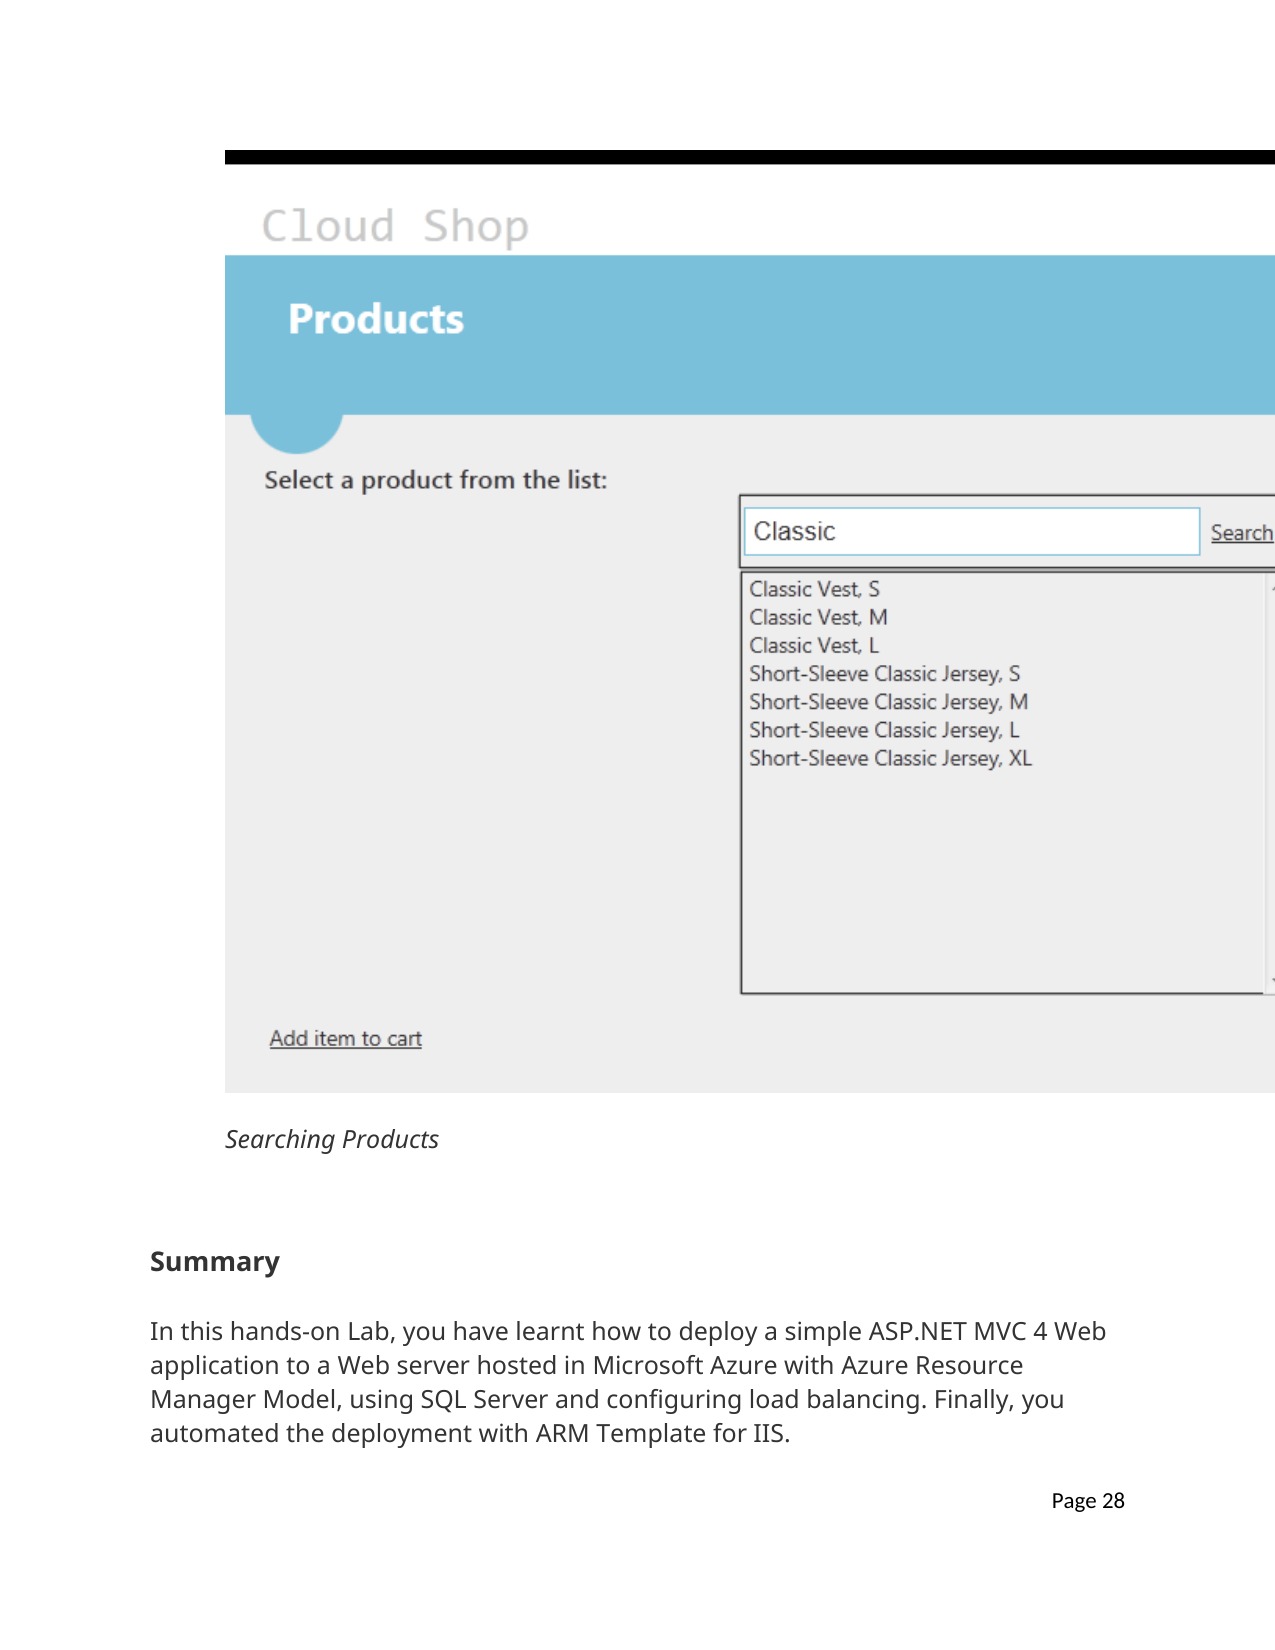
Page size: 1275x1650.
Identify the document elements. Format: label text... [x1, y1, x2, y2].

text Searching Products [225, 1122, 1125, 1156]
text In this hands-on Lab, you have learnt how to deploy a simple ASP.NET MVC 4 Web application to a Web server hosted in Microsoft Azure with Azure Resource Manager Model, using SQL Server and configuring load balancing. Finally, you automated the deployment with ARM Template for IIS. [150, 1313, 1125, 1450]
picture [225, 150, 1275, 1093]
subtitle Summary [150, 1242, 1125, 1279]
